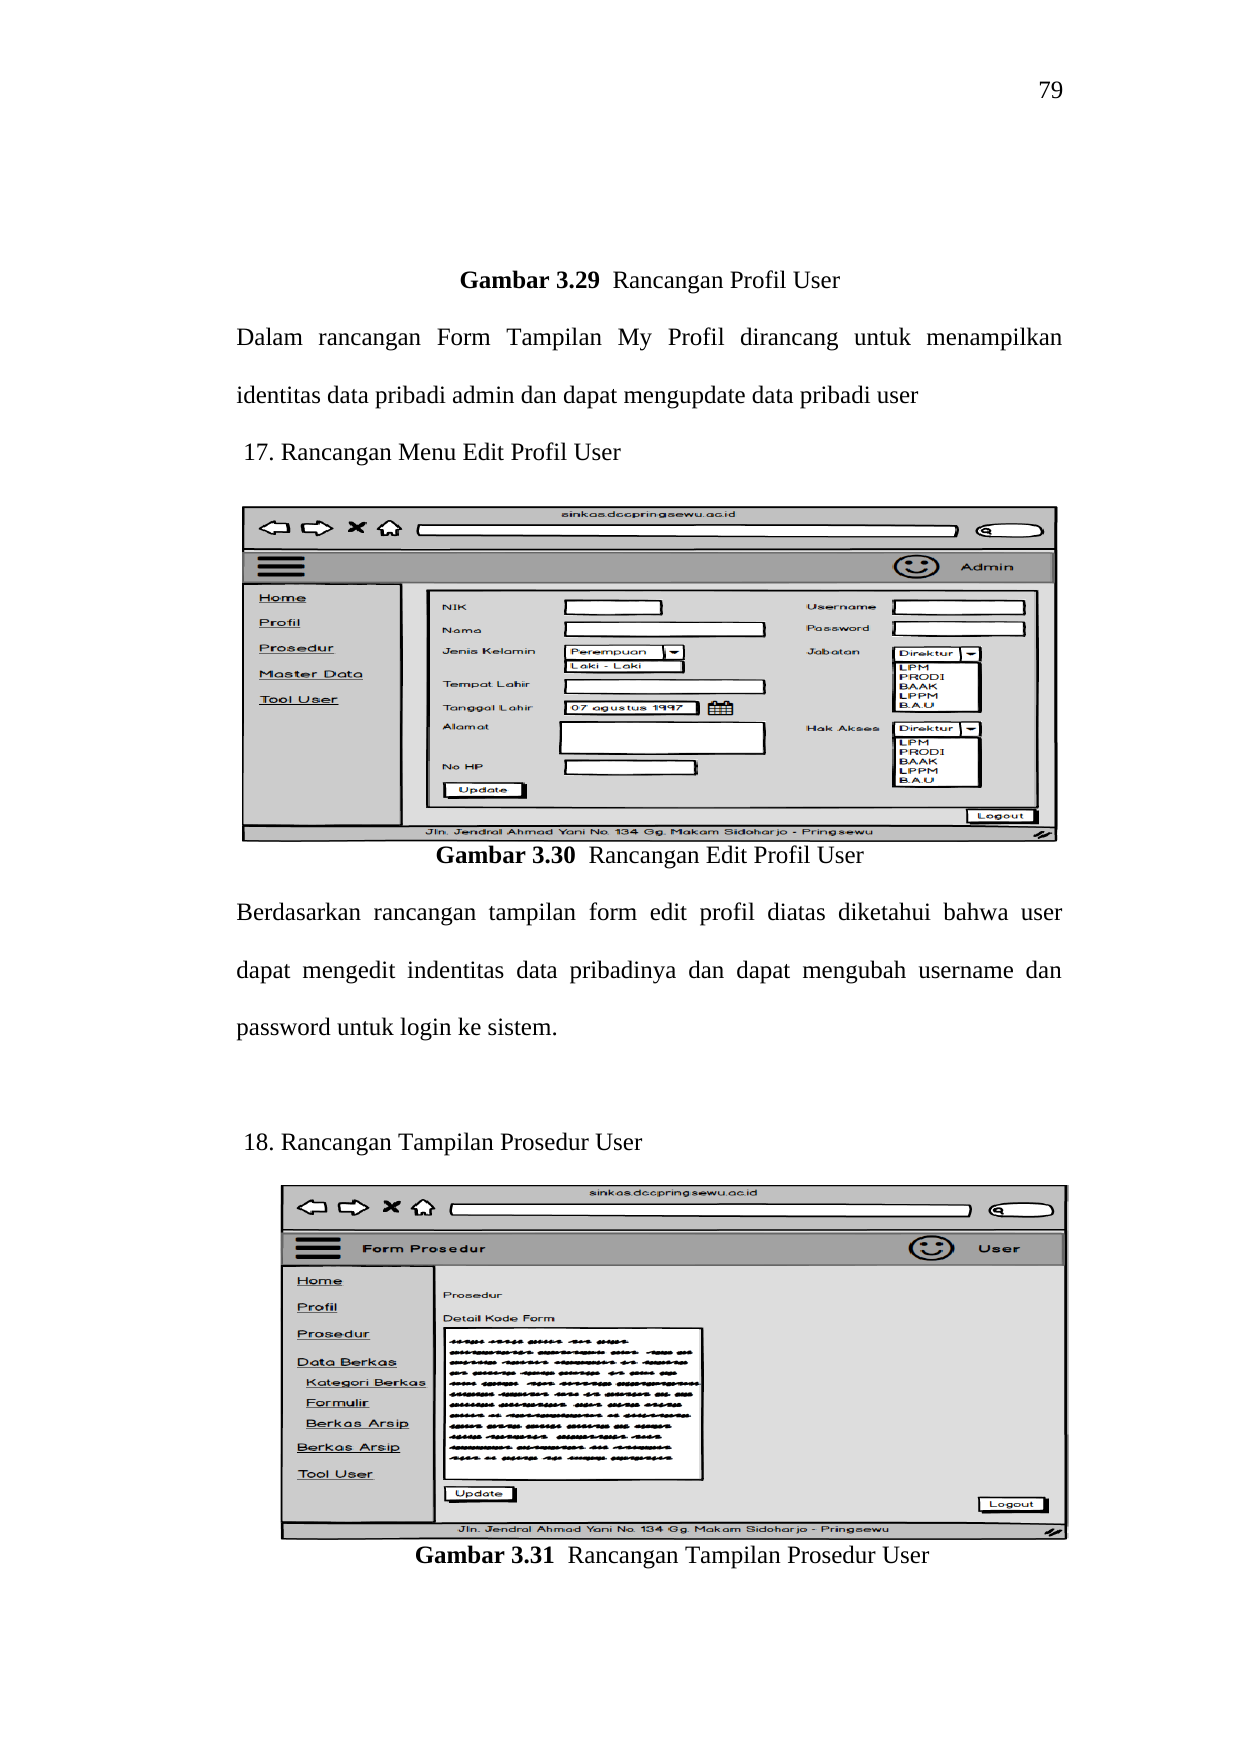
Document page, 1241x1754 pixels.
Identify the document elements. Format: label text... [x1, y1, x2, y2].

text Gambar 3.29 Rancangan Profil User [236, 265, 1063, 294]
text Gambar 3.30 Rancangan Edit Profil User [236, 840, 1063, 869]
list Rancangan Tampilan Prosedur User [243, 1127, 1063, 1156]
list Gambar 3.31 Rancangan Tampilan Prosedur User [281, 1540, 1063, 1569]
picture [280, 1185, 1069, 1540]
list Dalam rancangan Form Tampilan My Profil dirancang untuk menampilkan identitas data pribadi admin dan dapat mengupdate data pribadi user [236, 322, 1063, 409]
text Berdasarkan rancangan tampilan form edit profil diatas diketahui bahwa user dapat mengedit indentitas data pribadinya dan dapat mengubah username dan password untuk login ke sistem. [236, 897, 1063, 1041]
picture [242, 506, 1058, 842]
list Rancangan Menu Edit Profil User [243, 437, 1063, 466]
